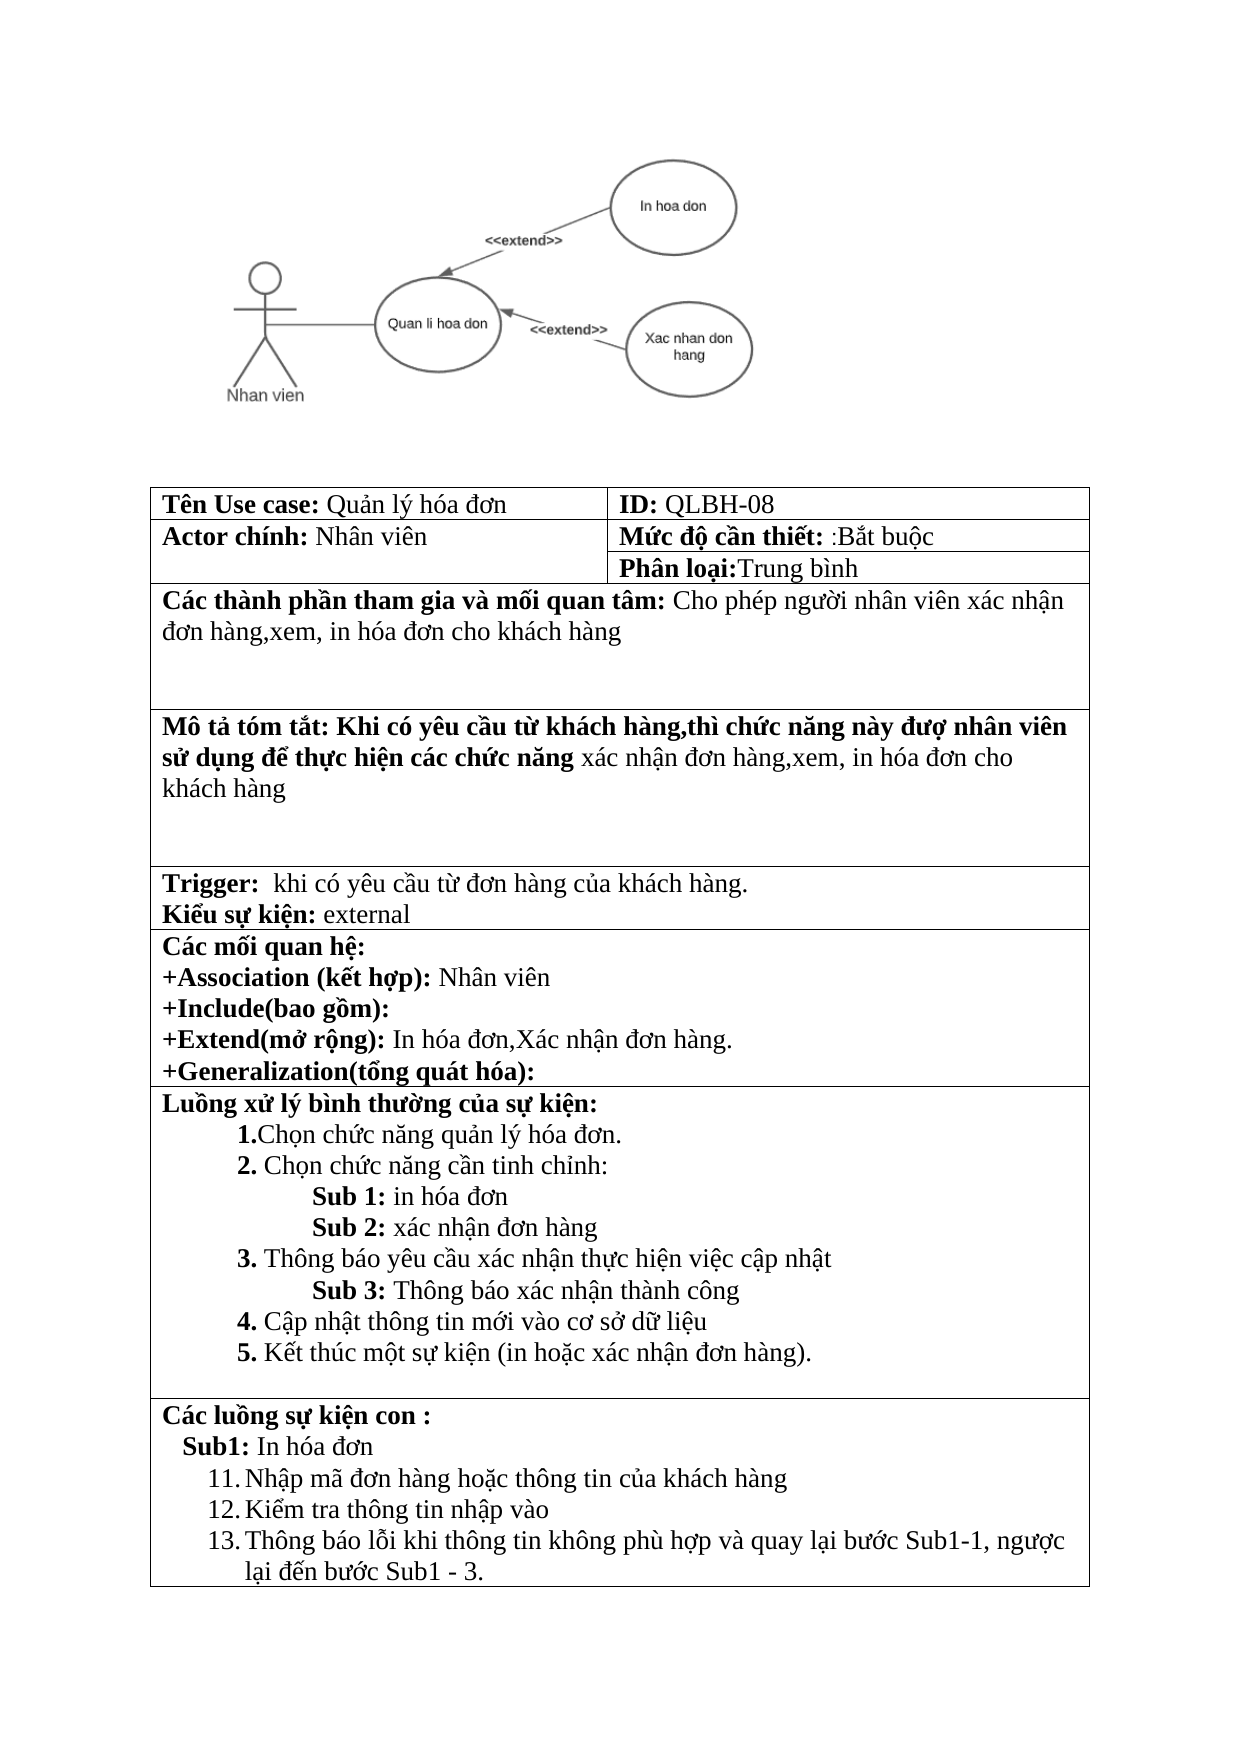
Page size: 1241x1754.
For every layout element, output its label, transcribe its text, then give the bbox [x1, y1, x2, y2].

table_cell Luồng xử lý bình thường của sự kiện: 1.Chọn chức năng quản lý hóa đơn. 2. Chọn chức năng cần tinh chỉnh: Sub 1: in hóa đơn Sub 2: xác nhận đơn hàng 3. Thông báo yêu cầu xác nhận thực hiện việc cập nhật Sub 3: Thông báo xác nhận thành công 4. Cập nhật thông tin mới vào cơ sở dữ liệu 5. Kết thúc một sự kiện (in hoặc xác nhận đơn hàng). [151, 1087, 1089, 1398]
table_header Tên Use case: Quản lý hóa đơn [151, 488, 607, 519]
table_cell Các thành phần tham gia và mối quan tâm: Cho phép người nhân viên xác nhận đơn hàng,xem, in hóa đơn cho khách hàng [151, 584, 1089, 709]
table_header ID: QLBH-08 [608, 488, 1089, 519]
table_cell Actor chính: Nhân viên [151, 520, 607, 583]
table_cell Mô tả tóm tắt: Khi có yêu cầu từ khách hàng,thì chức năng này đượ nhân viên sử dụng để thực hiện các chức năng xác nhận đơn hàng,xem, in hóa đơn cho khách hàng [151, 710, 1089, 866]
table_cell Phân loại:Trung bình [608, 552, 1089, 583]
picture [150, 150, 817, 468]
table_cell Trigger: khi có yêu cầu từ đơn hàng của khách hàng. Kiểu sự kiện: external [151, 867, 1089, 929]
table_cell Mức độ cần thiết: :Bắt buộc [608, 520, 1089, 551]
table_cell Các mối quan hệ: +Association (kết hợp): Nhân viên +Include(bao gồm): +Extend(mở rộng): In hóa đơn,Xác nhận đơn hàng. +Generalization(tổng quát hóa): [151, 930, 1089, 1086]
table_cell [151, 1399, 1089, 1586]
